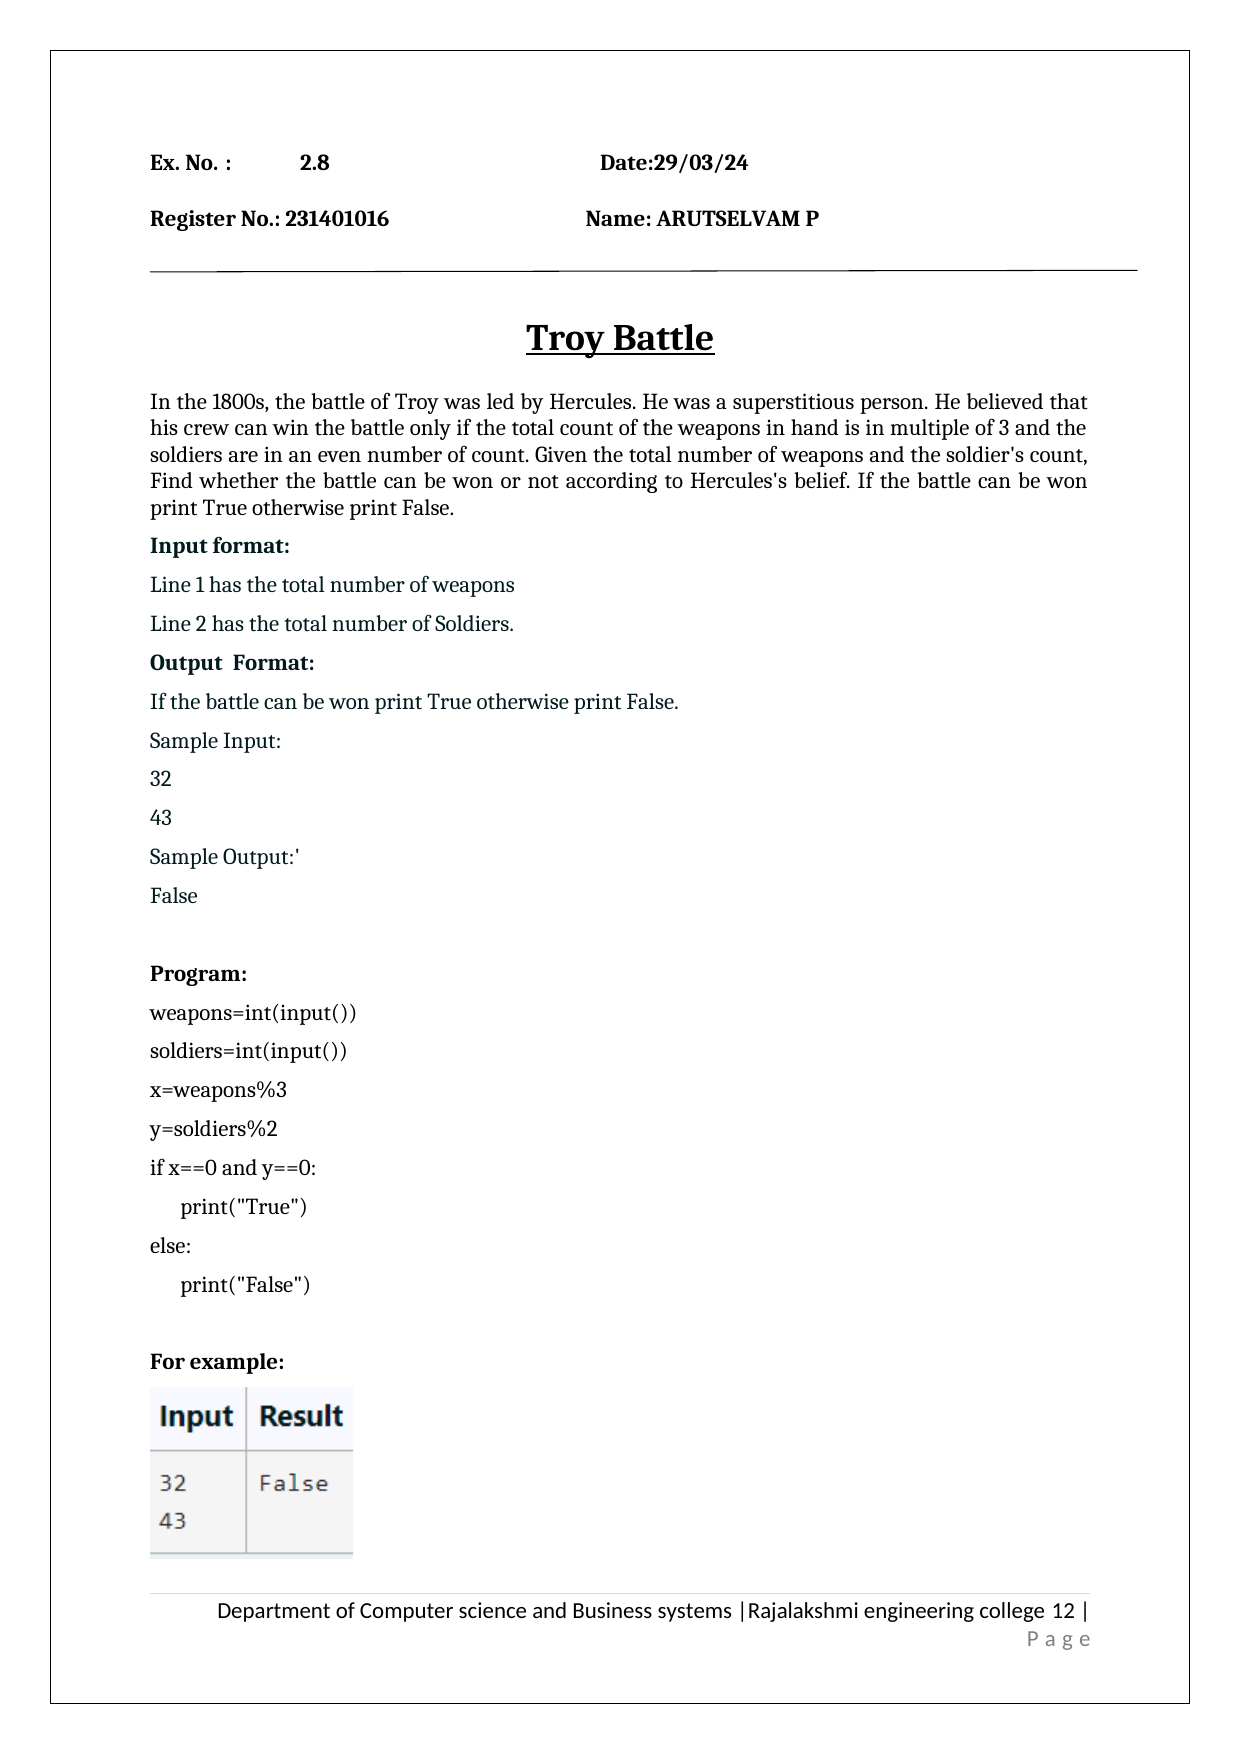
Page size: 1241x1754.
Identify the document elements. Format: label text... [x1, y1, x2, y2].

text Register No.: 231401016 Name: ARUTSELVAM P [150, 206, 1090, 232]
text Output Format: [150, 650, 1090, 676]
text print("True") [150, 1194, 1090, 1220]
text Ex. No. : 2.8 Date:29/03/24 [150, 150, 1090, 176]
text x=weapons%3 [150, 1077, 1090, 1103]
text y=soldiers%2 [150, 1116, 1090, 1142]
text print("False") [150, 1271, 1090, 1298]
text else: [150, 1232, 1090, 1259]
text Line 2 has the total number of Soldiers. [150, 611, 1090, 637]
text False [150, 883, 1090, 909]
text For example: [150, 1349, 1090, 1375]
text weapons=int(input()) [150, 999, 1090, 1026]
text If the battle can be won print True otherwise print False. [150, 688, 1090, 715]
text Input format: [150, 533, 1090, 559]
text Sample Input: [150, 727, 1090, 754]
text Line 1 has the total number of weapons [150, 572, 1090, 598]
text soldiers=int(input()) [150, 1038, 1090, 1064]
picture [150, 1387, 354, 1559]
text 43 [150, 805, 1090, 831]
text if x==0 and y==0: [150, 1155, 1090, 1181]
text 32 [150, 766, 1090, 793]
text In the 1800s, the battle of Troy was led by Hercules. He was a superstitious person. He believed that his crew can win the battle only if the total count of the weapons in hand is in multiple of 3 and the soldiers are in an even number of count. Given the total number of weapons and the soldier's count, Find whether the battle can be won or not according to Hercules's belief. If the battle can be won print True otherwise print False. [150, 389, 1090, 521]
text Troy Battle [150, 317, 1090, 360]
text Program: [150, 961, 1090, 987]
text Sample Output:' [150, 844, 1090, 870]
